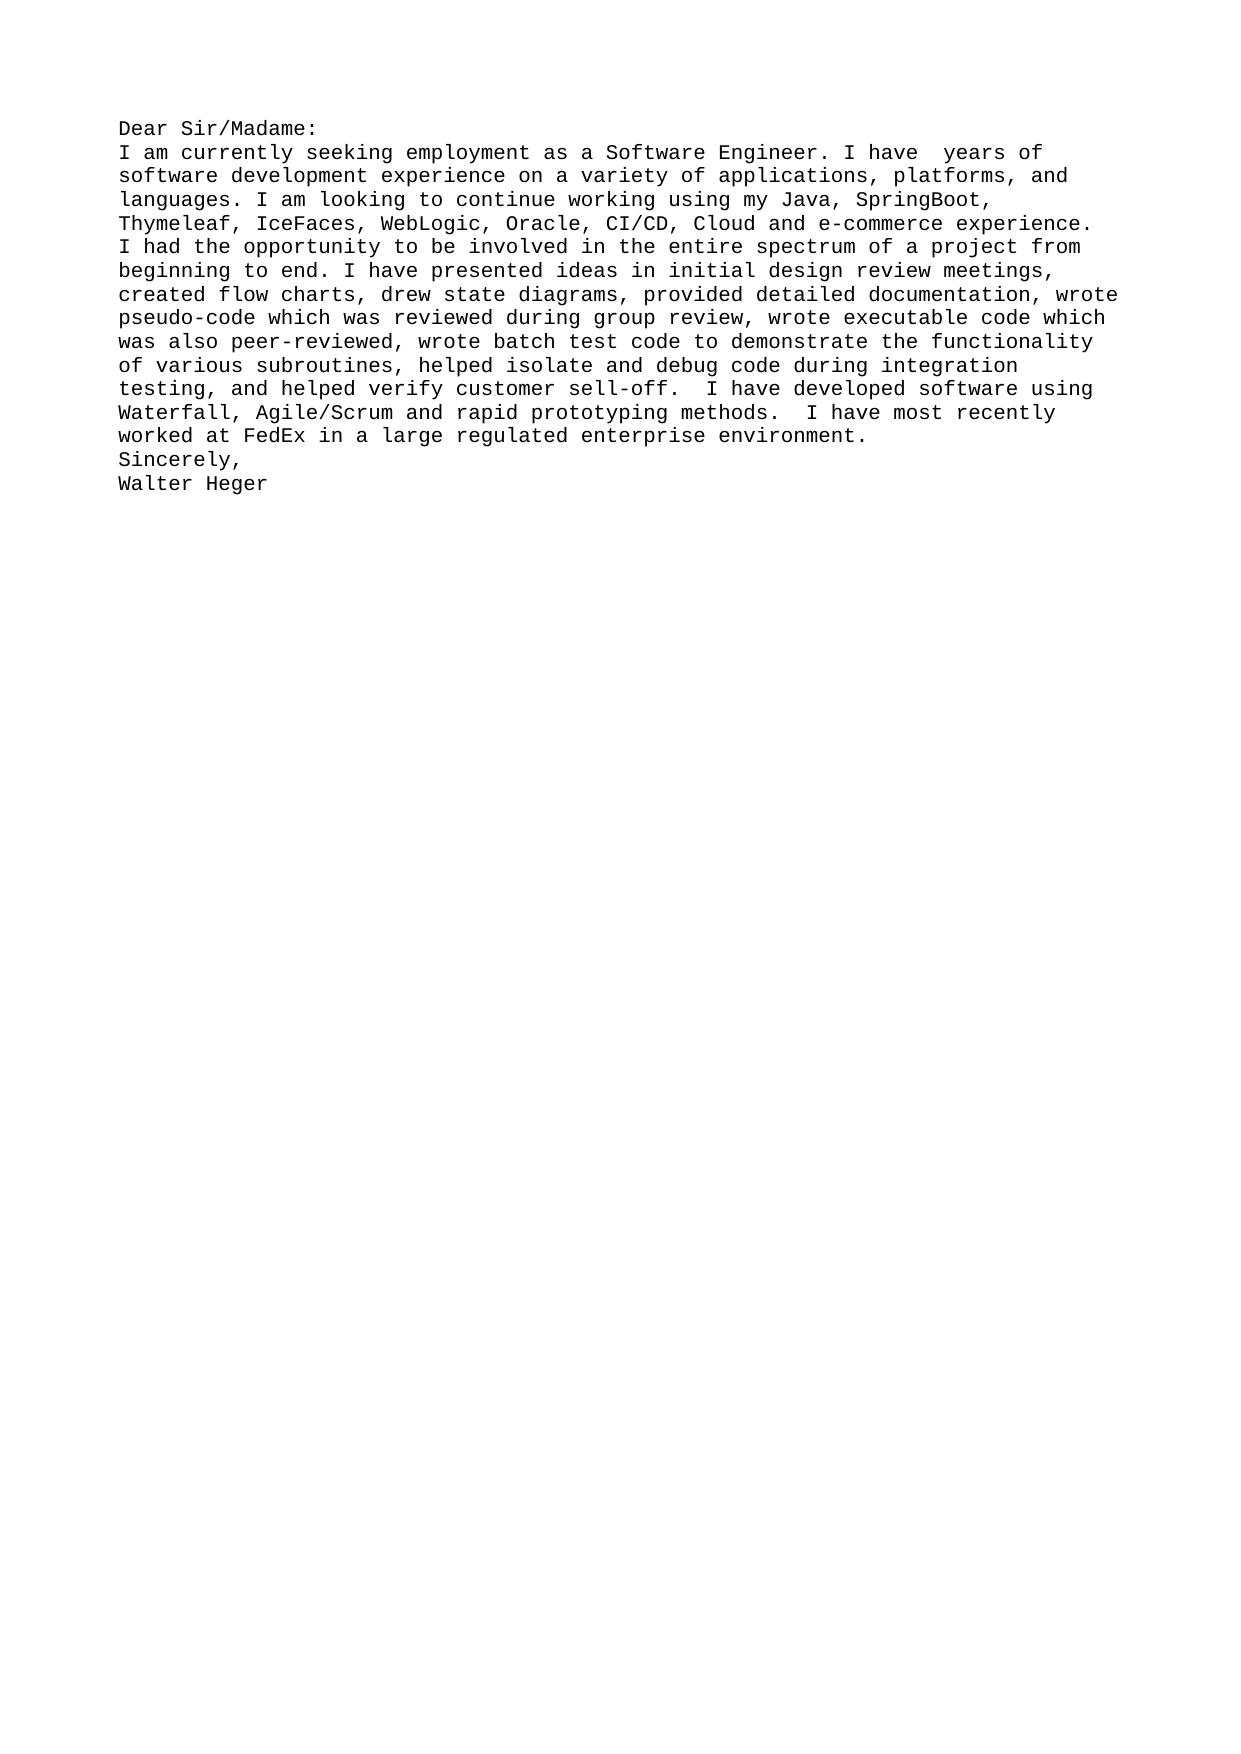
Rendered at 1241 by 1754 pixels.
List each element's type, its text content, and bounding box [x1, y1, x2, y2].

text I had the opportunity to be involved in the entire spectrum of a project from beginning to end. I have presented ideas in initial design review meetings, created flow charts, drew state diagrams, provided detailed documentation, wrote pseudo-code which was reviewed during group review, wrote executable code which was also peer-reviewed, wrote batch test code to demonstrate the functionality of various subroutines, helped isolate and debug code during integration testing, and helped verify customer sell-off. I have developed software using Waterfall, Agile/Scrum and rapid prototyping methods. I have most recently worked at FedEx in a large regulated enterprise environment. [118, 236, 1122, 449]
text Dear Sir/Madame: [118, 118, 1122, 142]
text Sincerely, [118, 449, 1122, 473]
text Walter Heger [118, 473, 1122, 496]
text I am currently seeking employment as a Software Engineer. I have years of software development experience on a variety of applications, platforms, and languages. I am looking to continue working using my Java, SpringBoot, Thymeleaf, IceFaces, WebLogic, Oracle, CI/CD, Cloud and e-commerce experience. [118, 142, 1122, 236]
